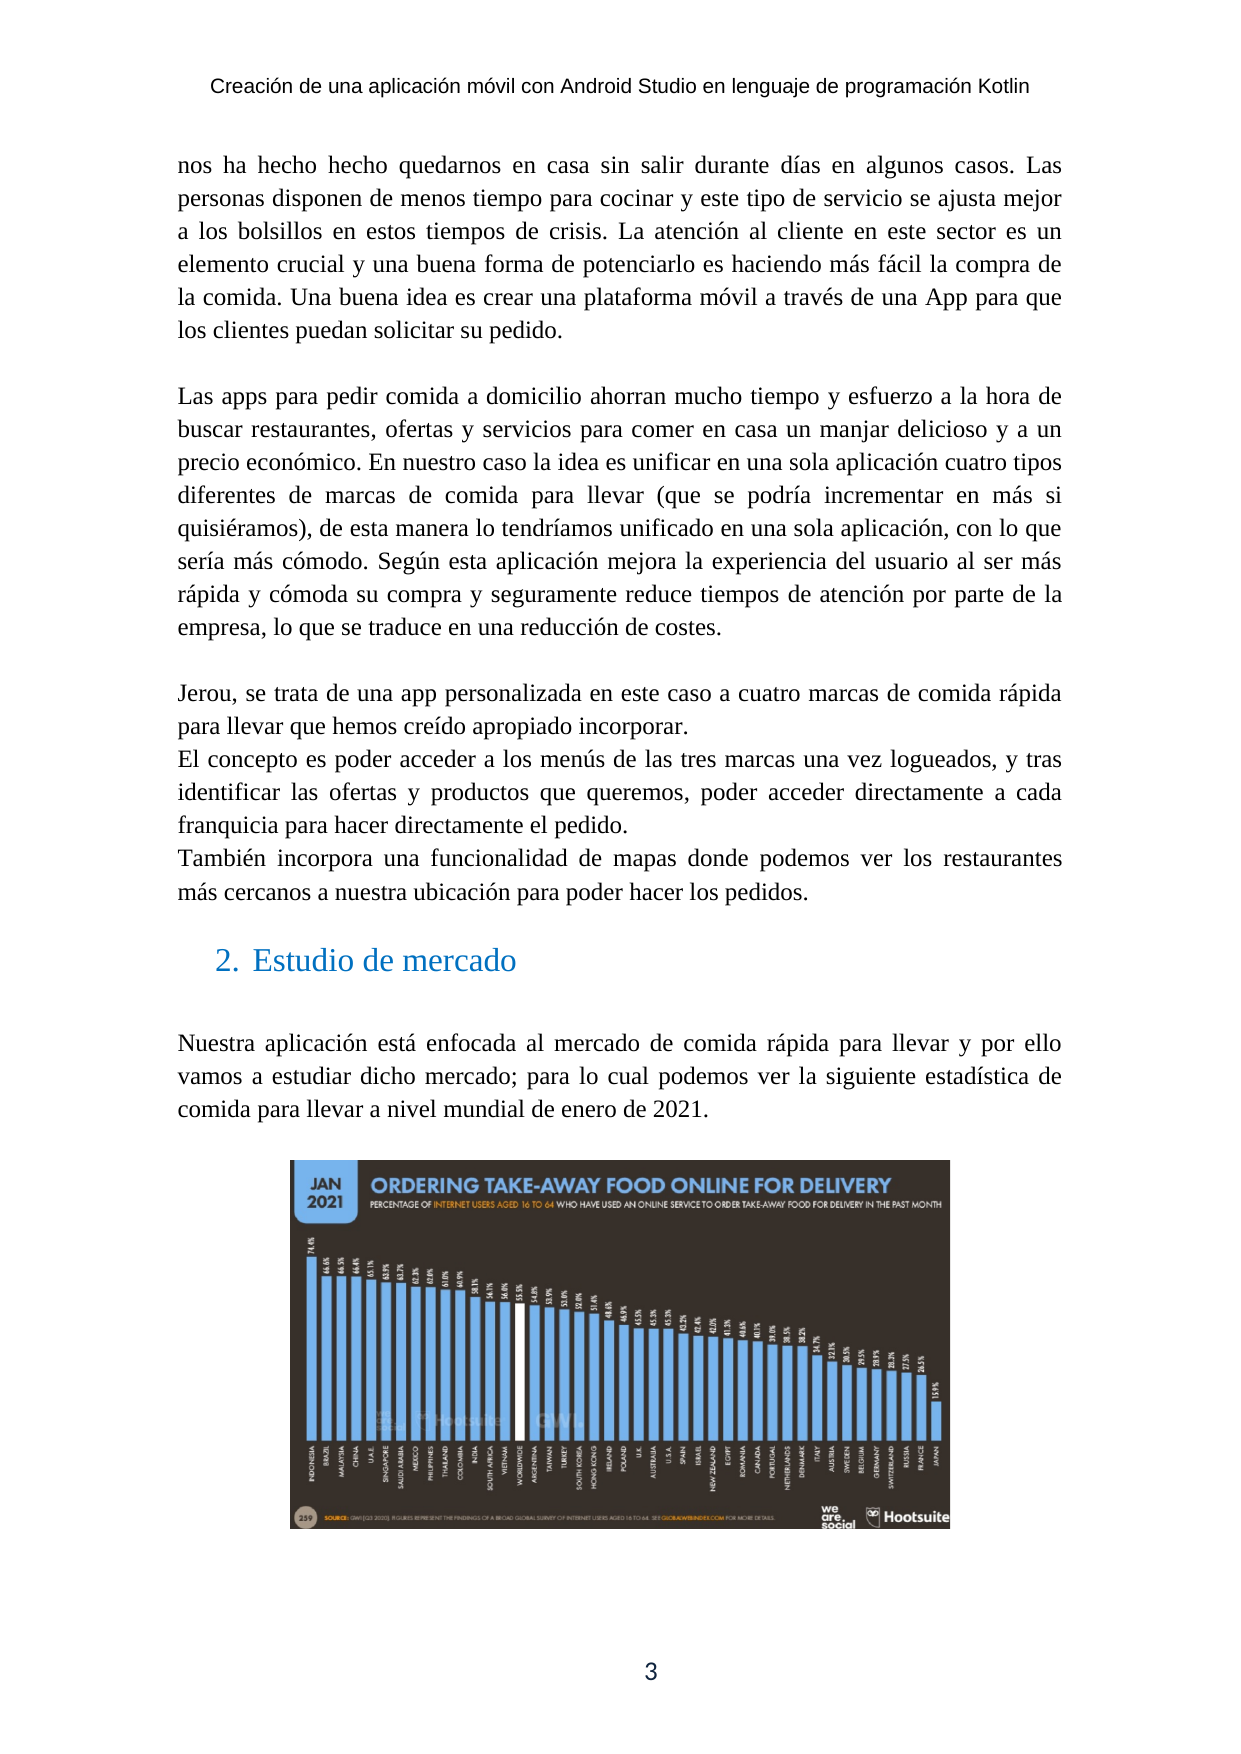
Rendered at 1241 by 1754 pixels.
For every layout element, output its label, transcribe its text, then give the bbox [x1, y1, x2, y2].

text El concepto es poder acceder a los menús de las tres marcas una vez logueados, y tras identificar las ofertas y productos que queremos, poder acceder directamente a cada franquicia para hacer directamente el pedido. [177, 744, 1063, 839]
text Jerou, se trata de una app personalizada en este caso a cuatro marcas de comida rápida para llevar que hemos creído apropiado incorporar. [177, 678, 1063, 740]
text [177, 150, 1063, 344]
text También incorpora una funcionalidad de mapas donde podemos ver los restaurantes más cercanos a nuestra ubicación para poder hacer los pedidos. [177, 843, 1063, 905]
text Las apps para pedir comida a domicilio ahorran mucho tiempo y esfuerzo a la hora de buscar restaurantes, ofertas y servicios para comer en casa un manjar delicioso y a un precio económico. En nuestro caso la idea es unificar en una sola aplicación cuatro tipos diferentes de marcas de comida para llevar (que se podría incrementar en más si quisiéramos), de esta manera lo tendríamos unificado en una sola aplicación, con lo que sería más cómodo. Según esta aplicación mejora la experiencia del usuario al ser más rápida y cómoda su compra y seguramente reduce tiempos de atención por parte de la empresa, lo que se traduce en una reducción de costes. [177, 381, 1063, 641]
picture [290, 1160, 951, 1529]
text Nuestra aplicación está enfocada al mercado de comida rápida para llevar y por ello vamos a estudiar dicho mercado; para lo cual podemos ver la siguiente estadística de comida para llevar a nivel mundial de enero de 2021. [177, 1028, 1063, 1123]
list Estudio de mercado [215, 940, 1063, 978]
